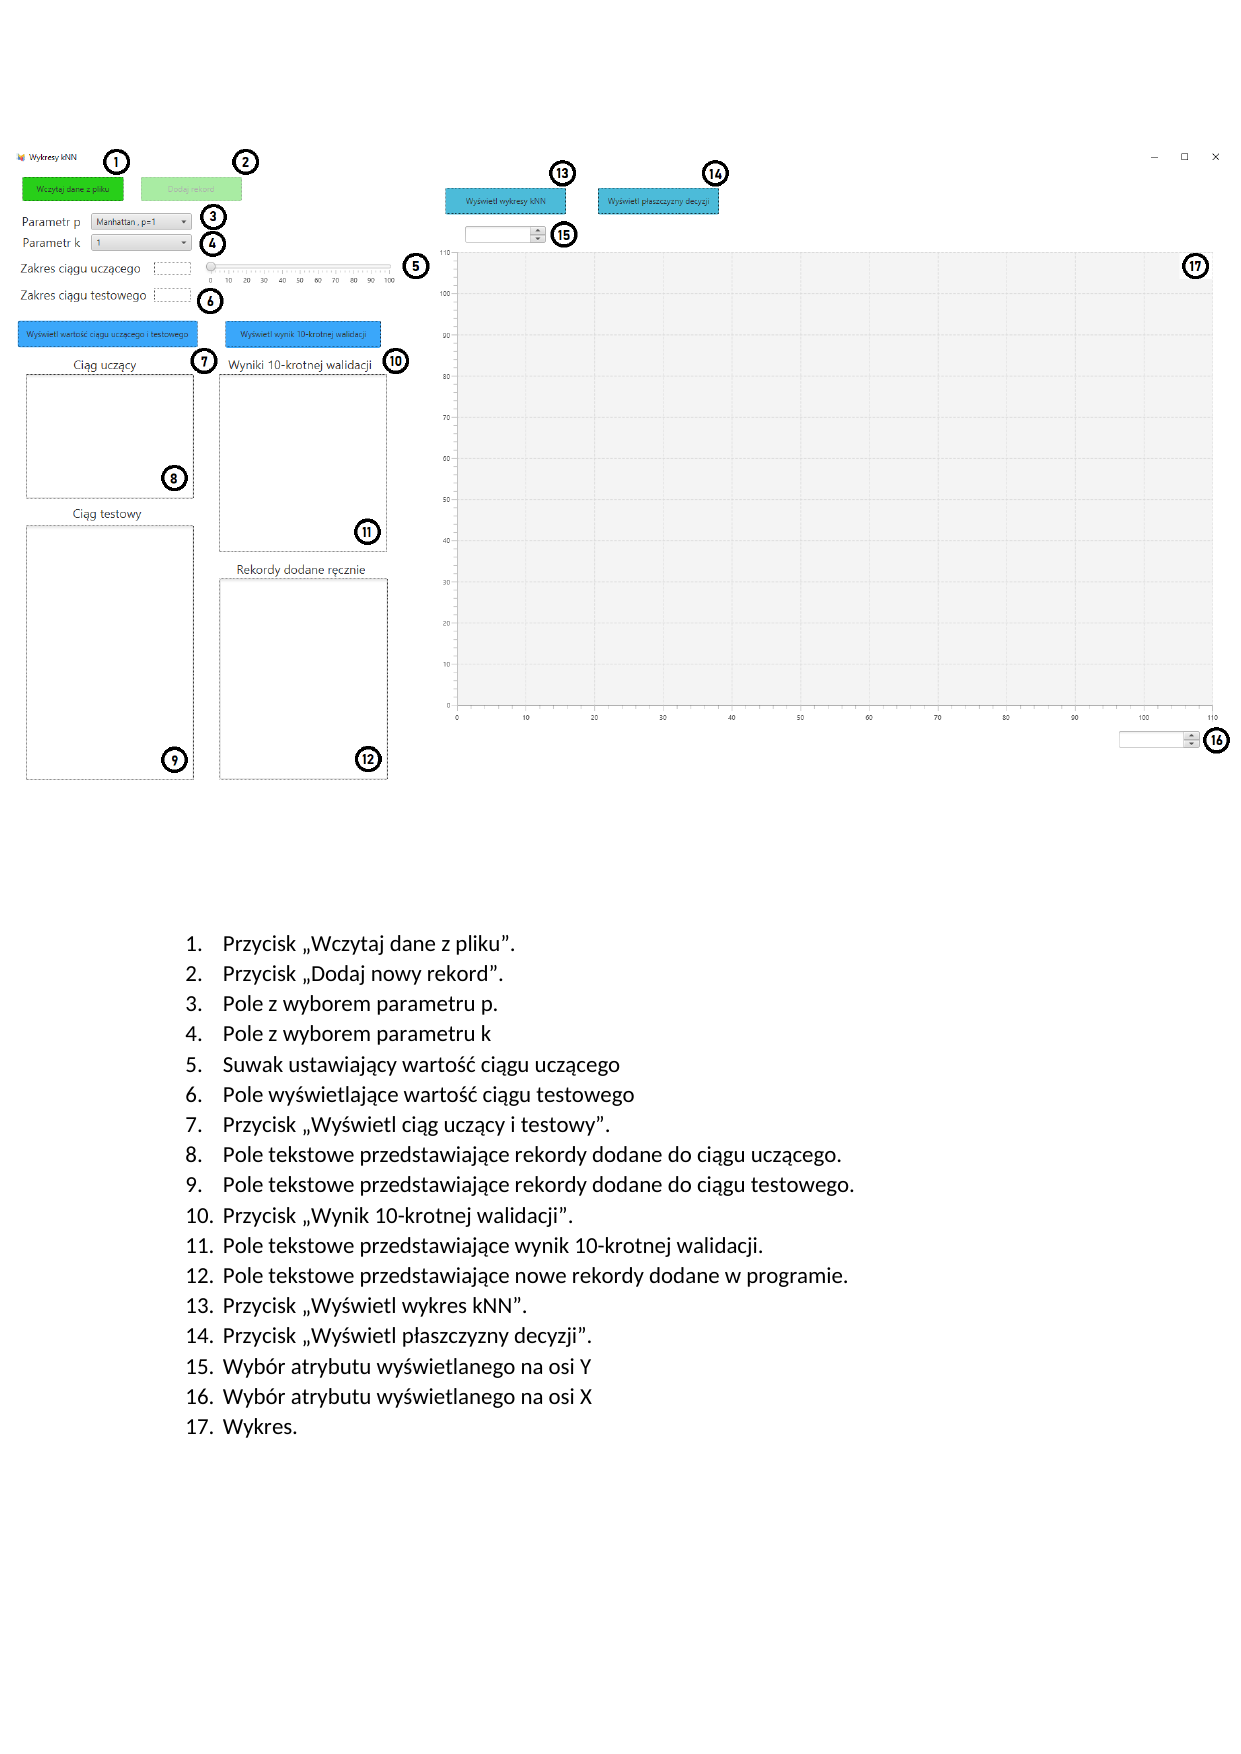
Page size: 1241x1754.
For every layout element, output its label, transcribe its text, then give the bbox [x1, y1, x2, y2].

list Przycisk „Wyświetl ciąg uczący i testowy”. [185, 1110, 1093, 1138]
list Przycisk „Wyświetl wykres kNN”. [185, 1291, 1093, 1319]
list Przycisk „Wyświetl płaszczyzny decyzji”. [185, 1322, 1093, 1349]
list Suwak ustawiający wartość ciągu uczącego [185, 1050, 1093, 1078]
list Przycisk „Wczytaj dane z pliku”. [185, 929, 1093, 957]
list Pole z wyborem parametru k [185, 1019, 1093, 1047]
list Wybór atrybutu wyświetlanego na osi X [185, 1382, 1093, 1410]
list Pole tekstowe przedstawiające rekordy dodane do ciągu testowego. [185, 1171, 1093, 1198]
list Pole wyświetlające wartość ciągu testowego [185, 1080, 1093, 1108]
list Pole tekstowe przedstawiające rekordy dodane do ciągu uczącego. [185, 1140, 1093, 1168]
list Pole tekstowe przedstawiające wynik 10-krotnej walidacji. [185, 1231, 1093, 1259]
list Pole tekstowe przedstawiające nowe rekordy dodane w programie. [185, 1261, 1093, 1289]
list Pole z wyborem parametru p. [185, 989, 1093, 1017]
list Przycisk „Wynik 10-krotnej walidacji”. [185, 1201, 1093, 1229]
list Wybór atrybutu wyświetlanego na osi Y [185, 1352, 1093, 1380]
picture [10, 147, 1230, 786]
list Wykres. [185, 1412, 1093, 1440]
list Przycisk „Dodaj nowy rekord”. [185, 959, 1093, 987]
